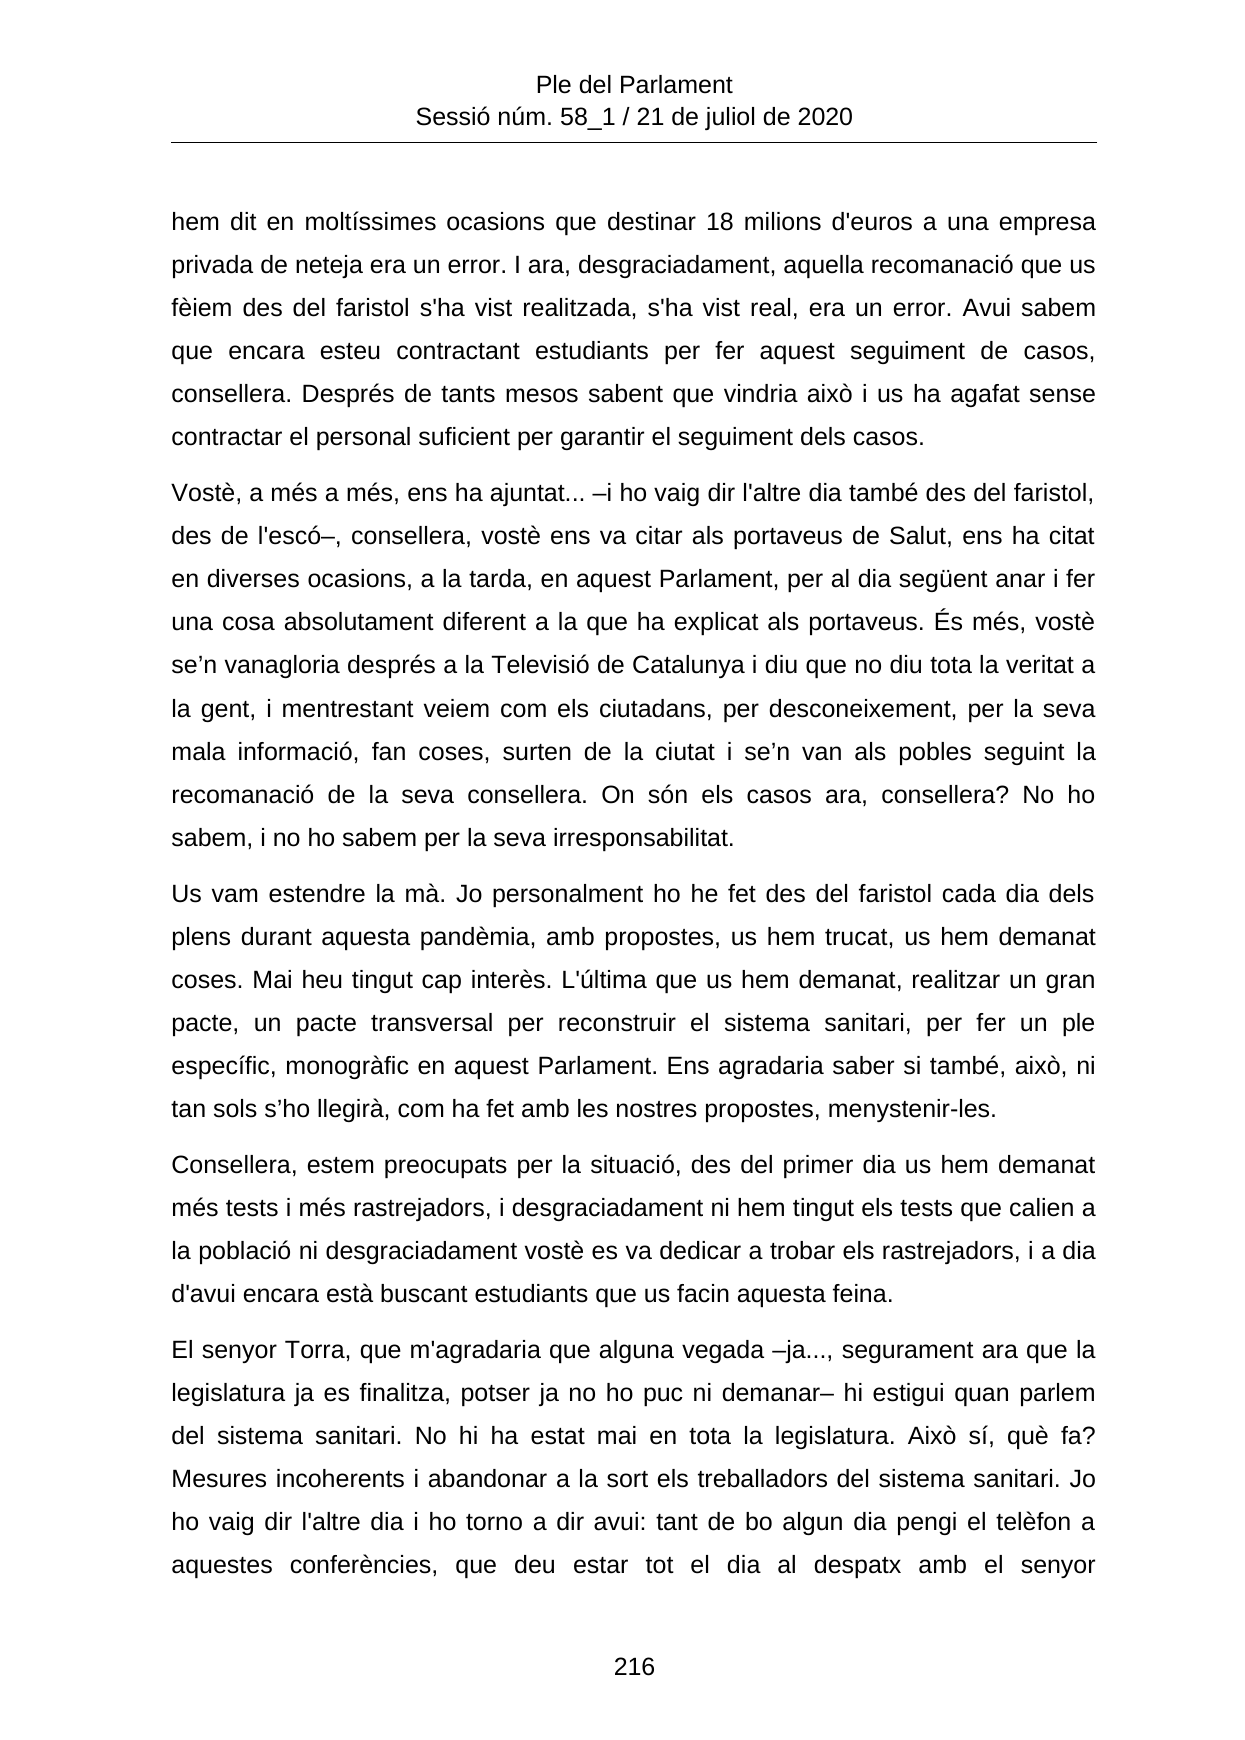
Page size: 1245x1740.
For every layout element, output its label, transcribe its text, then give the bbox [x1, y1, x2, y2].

text Us vam estendre la mà. Jo personalment ho he fet des del faristol cada dia dels plens durant aquesta pandèmia, amb propostes, us hem trucat, us hem demanat coses. Mai heu tingut cap interès. L'última que us hem demanat, realitzar un gran pacte, un pacte transversal per reconstruir el sistema sanitari, per fer un ple específic, monogràfic en aquest Parlament. Ens agradaria saber si també, això, ni tan sols s’ho llegirà, com ha fet amb les nostres propostes, menystenir-les. [171, 879, 1097, 1123]
text Vostè, a més a més, ens ha ajuntat... –i ho vaig dir l'altre dia també des del faristol, des de l'escó–, consellera, vostè ens va citar als portaveus de Salut, ens ha citat en diverses ocasions, a la tarda, en aquest Parlament, per al dia següent anar i fer una cosa absolutament diferent a la que ha explicat als portaveus. És més, vostè se’n vanagloria després a la Televisió de Catalunya i diu que no diu tota la veritat a la gent, i mentrestant veiem com els ciutadans, per desconeixement, per la seva mala informació, fan coses, surten de la ciutat i se’n van als pobles seguint la recomanació de la seva consellera. On són els casos ara, consellera? No ho sabem, i no ho sabem per la seva irresponsabilitat. [171, 478, 1097, 852]
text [171, 1335, 1097, 1579]
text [171, 207, 1097, 451]
text Consellera, estem preocupats per la situació, des del primer dia us hem demanat més tests i més rastrejadors, i desgraciadament ni hem tingut els tests que calien a la població ni desgraciadament vostè es va dedicar a trobar els rastrejadors, i a dia d'avui encara està buscant estudiants que us facin aquesta feina. [171, 1150, 1097, 1308]
